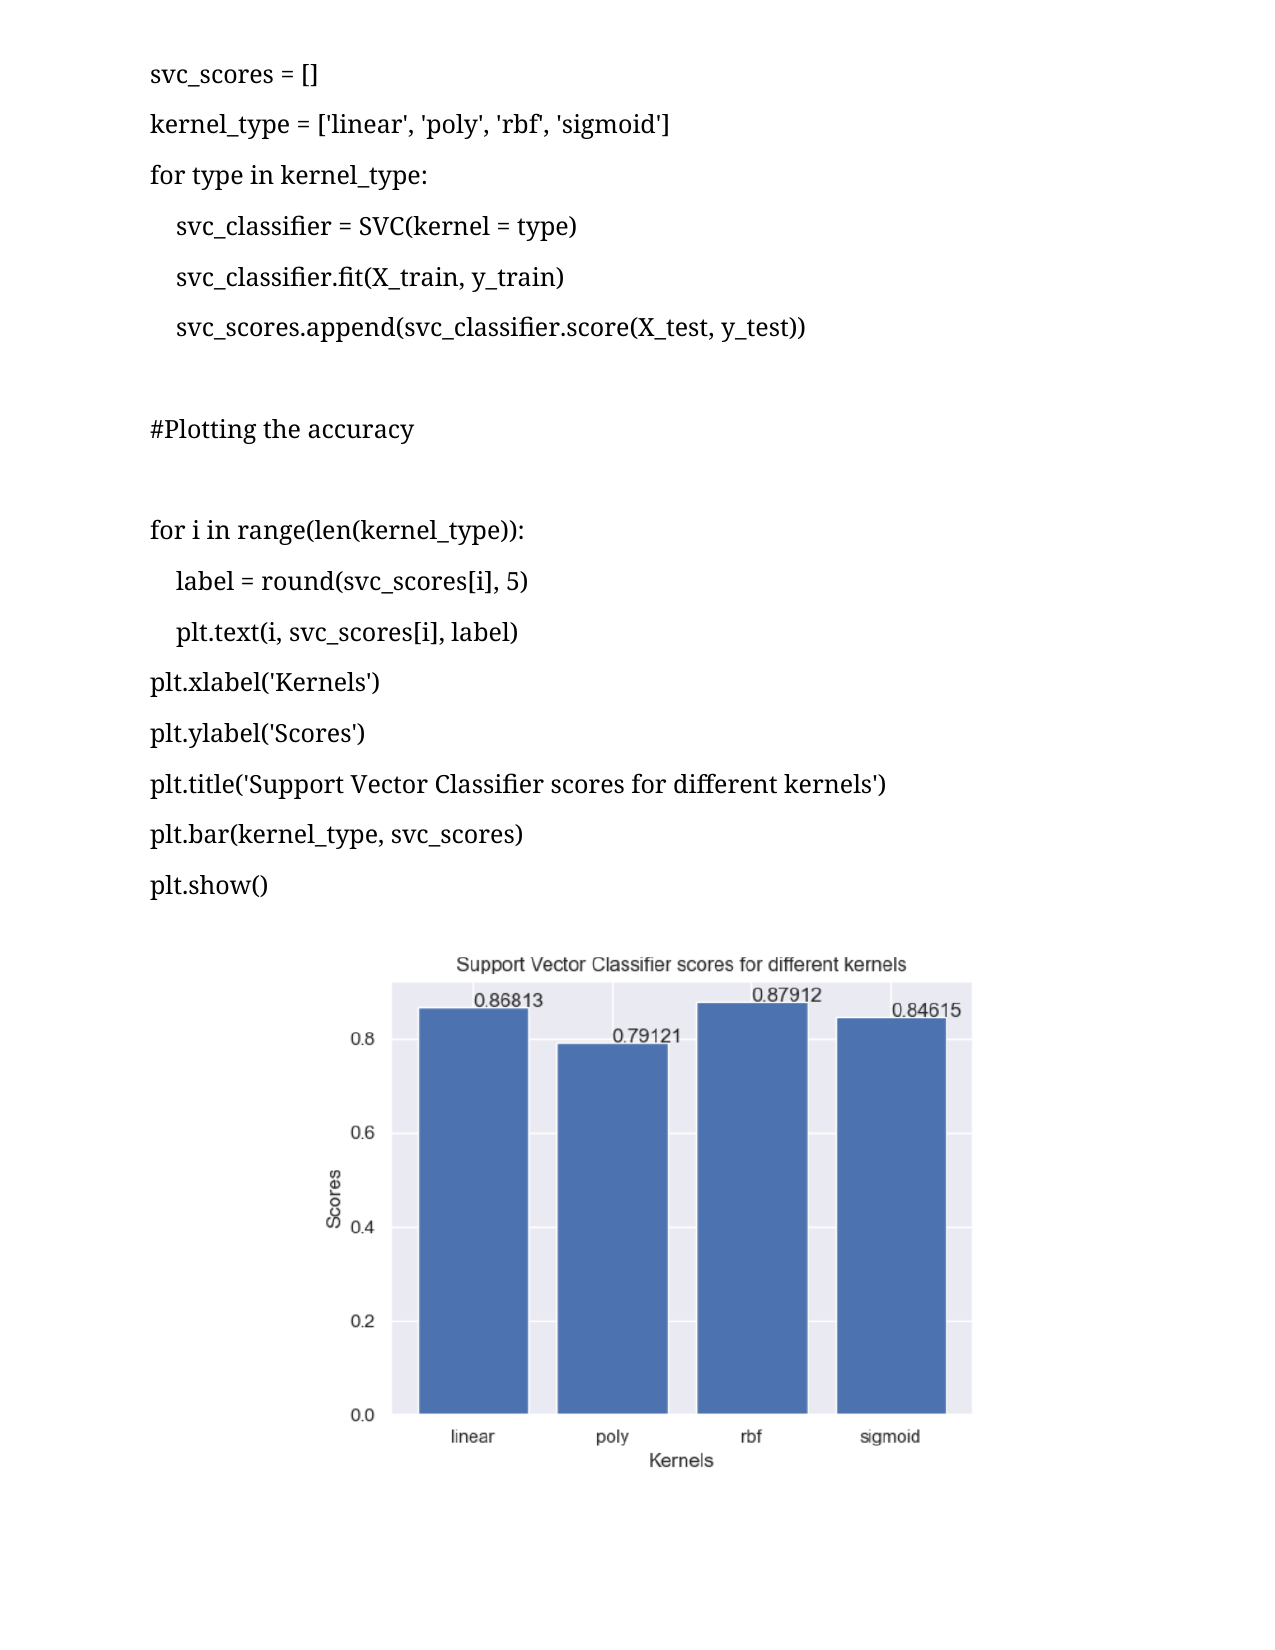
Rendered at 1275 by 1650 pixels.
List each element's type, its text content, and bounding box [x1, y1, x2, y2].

picture [303, 918, 1038, 1475]
text plt.show() [150, 868, 1191, 902]
text for type in kernel_type: [150, 158, 1191, 192]
text plt.text(i, svc_scores[i], label) [150, 614, 1191, 648]
text label = round(svc_scores[i], 5) [150, 563, 1191, 598]
text svc_classifier.fit(X_train, y_train) [150, 259, 1191, 293]
text plt.title('Support Vector Classifier scores for different kernels') [150, 766, 1191, 801]
text #Plotting the accuracy [150, 411, 1191, 445]
text plt.bar(kernel_type, svc_scores) [150, 817, 1191, 851]
text svc_classifier = SVC(kernel = type) [150, 208, 1191, 242]
text kernel_type = ['linear', 'poly', 'rbf', 'sigmoid'] [150, 107, 1191, 141]
text svc_scores.append(svc_classifier.score(X_test, y_test)) [150, 310, 1191, 344]
text plt.xlabel('Kernels') [150, 665, 1191, 699]
text svc_scores = [] [150, 56, 1191, 90]
text plt.ylabel('Scores') [150, 716, 1191, 750]
text for i in range(len(kernel_type)): [150, 513, 1191, 547]
